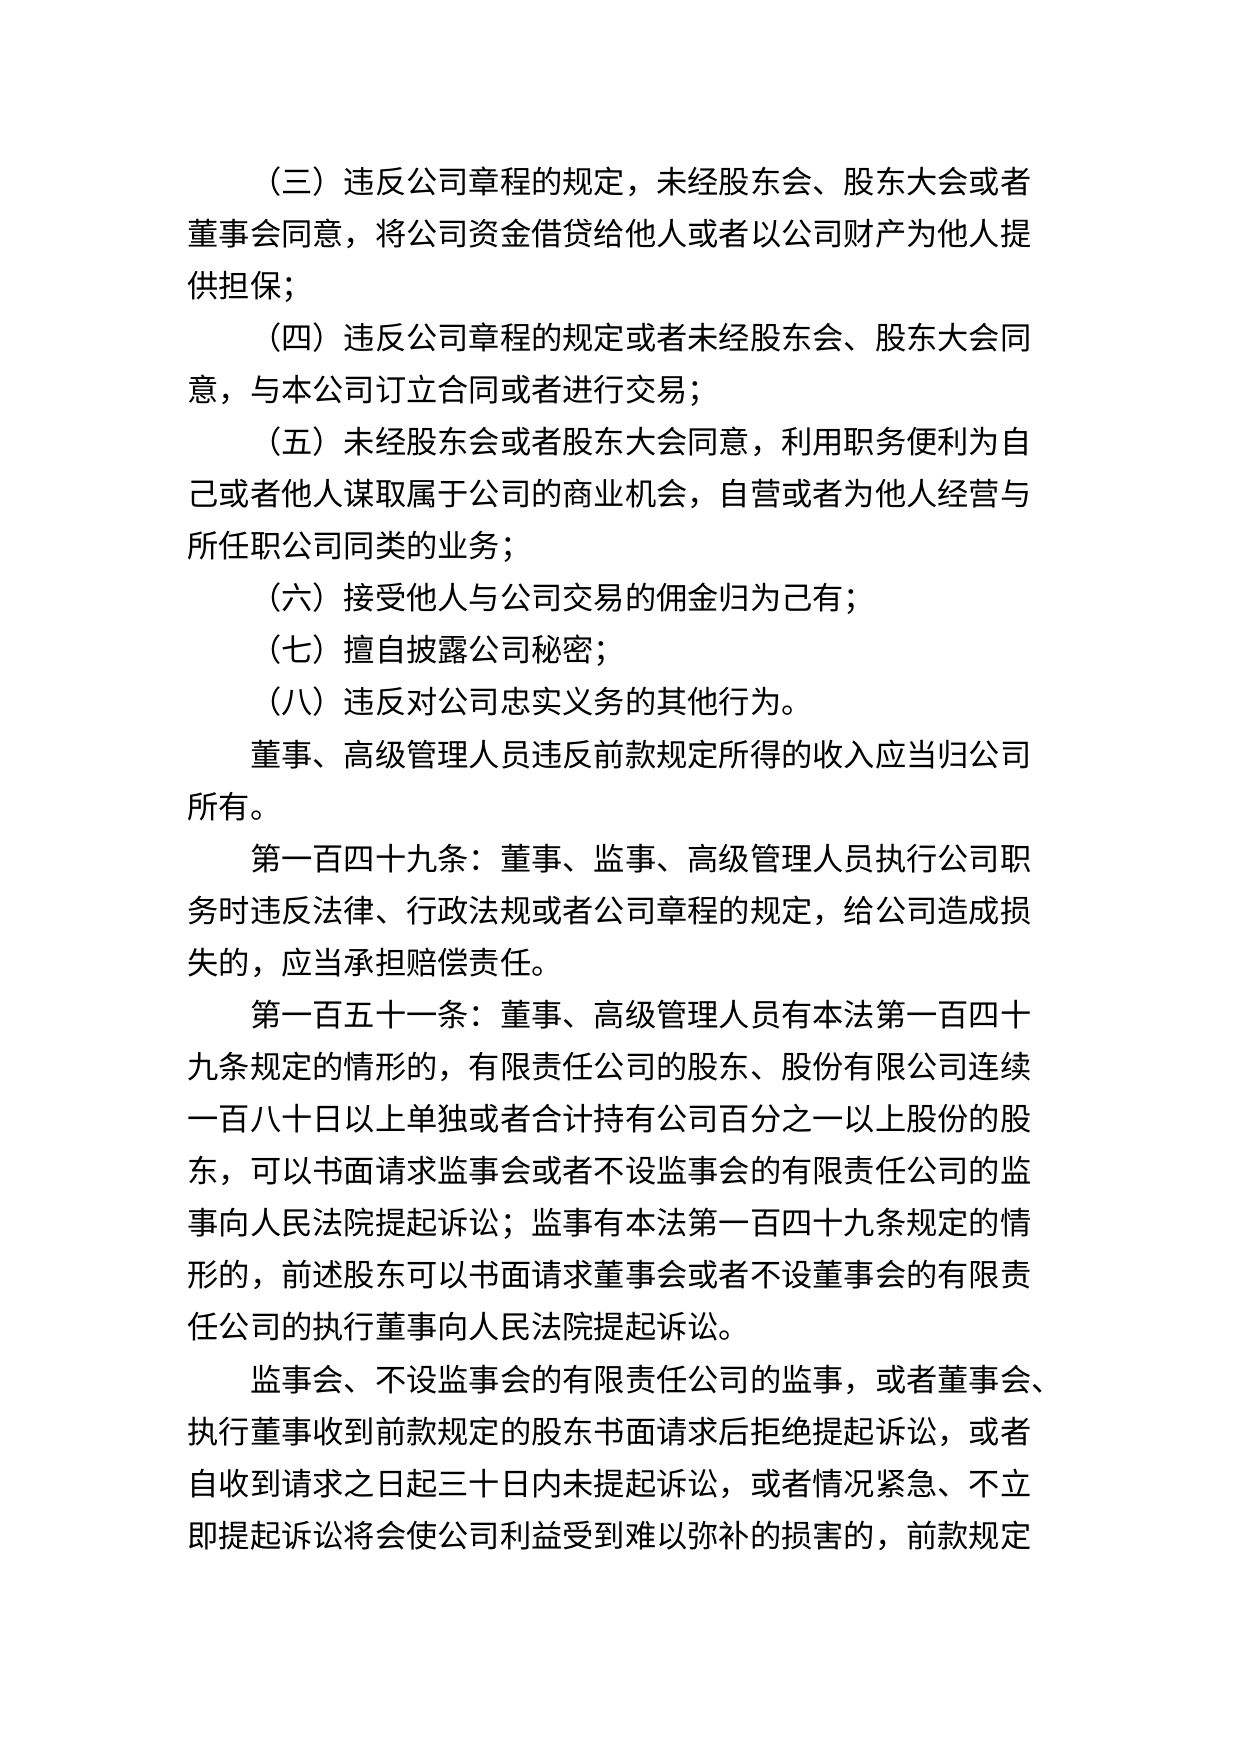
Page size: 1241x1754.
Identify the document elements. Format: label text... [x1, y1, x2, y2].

text 第一百四十九条：董事、监事、高级管理人员执行公司职务时违反法律、行政法规或者公司章程的规定，给公司造成损失的，应当承担赔偿责任。 [187, 827, 1053, 983]
text （六）接受他人与公司交易的佣金归为己有； [187, 567, 1053, 619]
text （七）擅自披露公司秘密； [187, 619, 1053, 671]
text （八）违反对公司忠实义务的其他行为。 [187, 671, 1053, 723]
text 第一百五十一条：董事、高级管理人员有本法第一百四十九条规定的情形的，有限责任公司的股东、股份有限公司连续一百八十日以上单独或者合计持有公司百分之一以上股份的股东，可以书面请求监事会或者不设监事会的有限责任公司的监事向人民法院提起诉讼；监事有本法第一百四十九条规定的情形的，前述股东可以书面请求董事会或者不设董事会的有限责任公司的执行董事向人民法院提起诉讼。 [187, 983, 1053, 1348]
text 董事、高级管理人员违反前款规定所得的收入应当归公司所有。 [187, 723, 1053, 827]
text （三）违反公司章程的规定，未经股东会、股东大会或者董事会同意，将公司资金借贷给他人或者以公司财产为他人提供担保； [187, 150, 1053, 306]
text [187, 1348, 1053, 1556]
text （四）违反公司章程的规定或者未经股东会、股东大会同意，与本公司订立合同或者进行交易； [187, 306, 1053, 410]
text （五）未经股东会或者股东大会同意，利用职务便利为自己或者他人谋取属于公司的商业机会，自营或者为他人经营与所任职公司同类的业务； [187, 410, 1053, 567]
